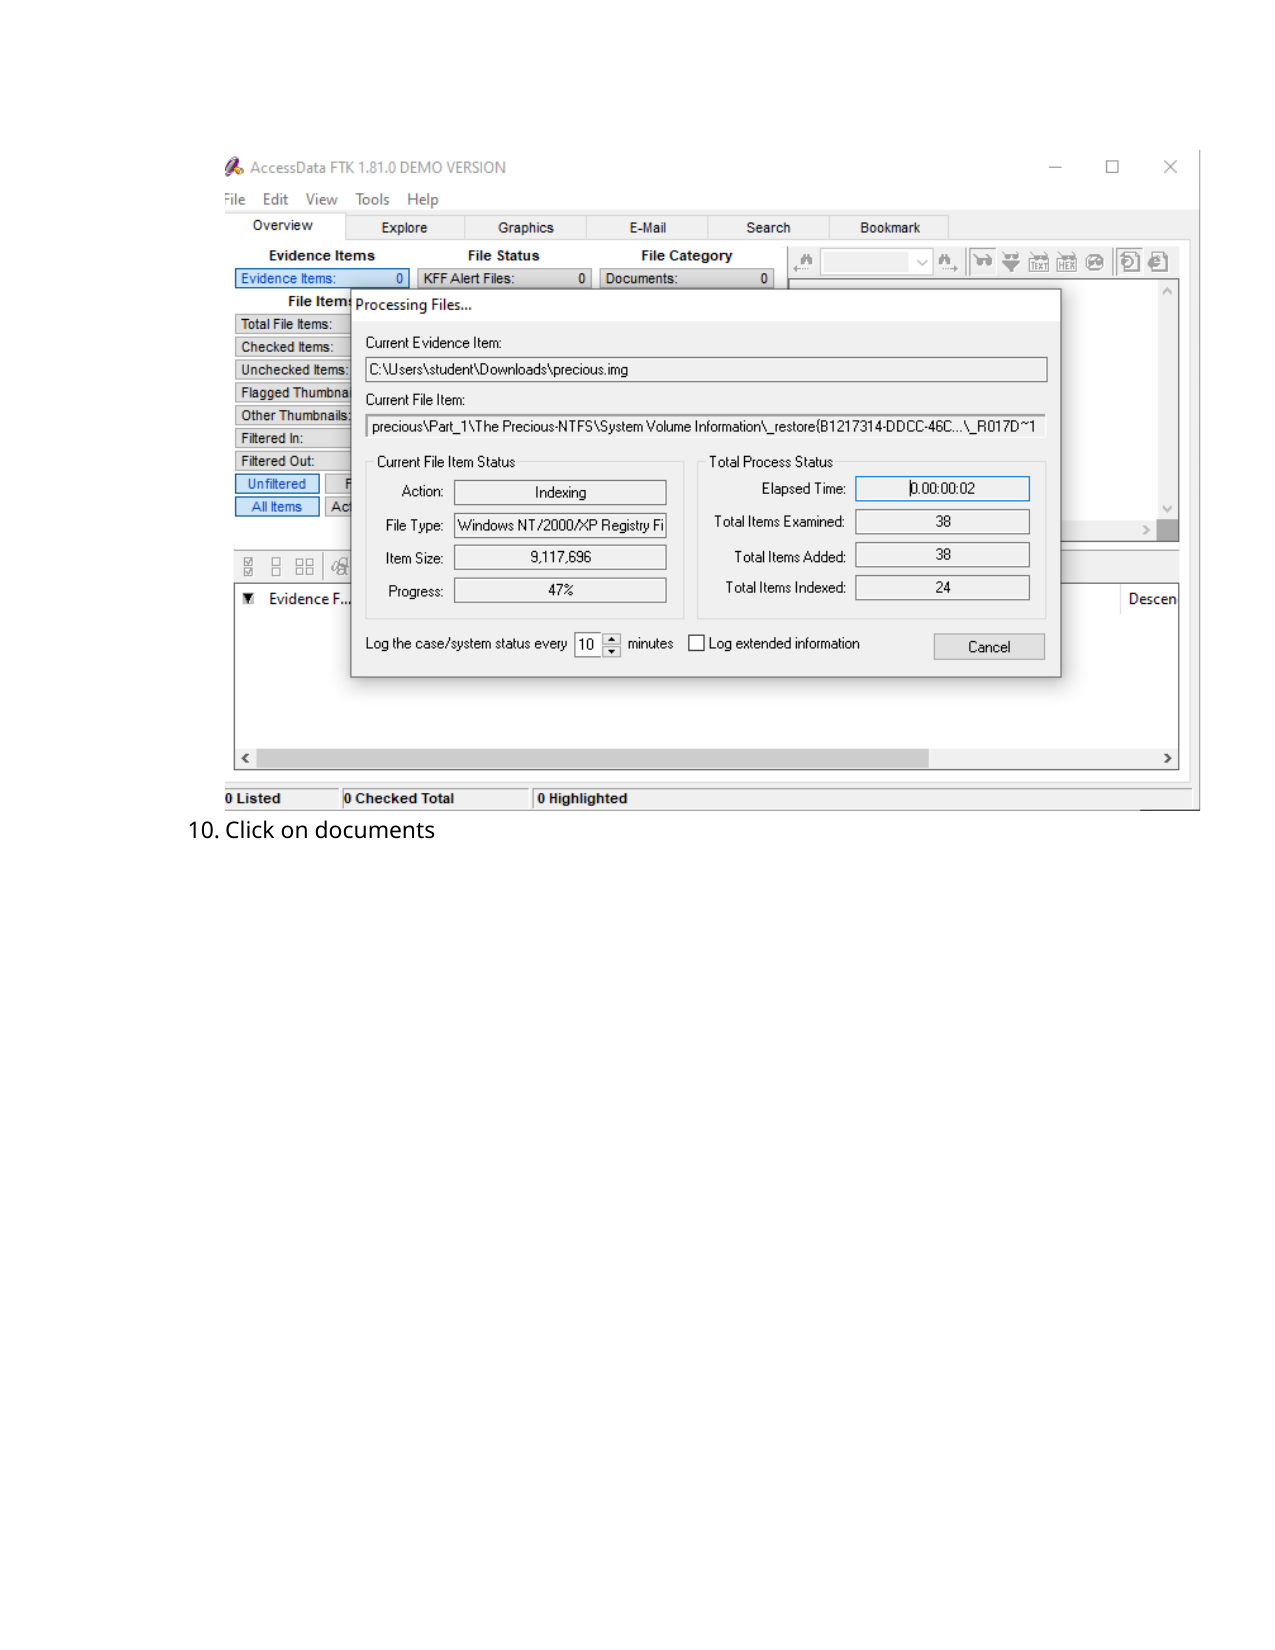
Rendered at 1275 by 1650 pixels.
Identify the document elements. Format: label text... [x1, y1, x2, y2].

list Click on documents [187, 814, 1125, 846]
picture [225, 150, 1200, 811]
